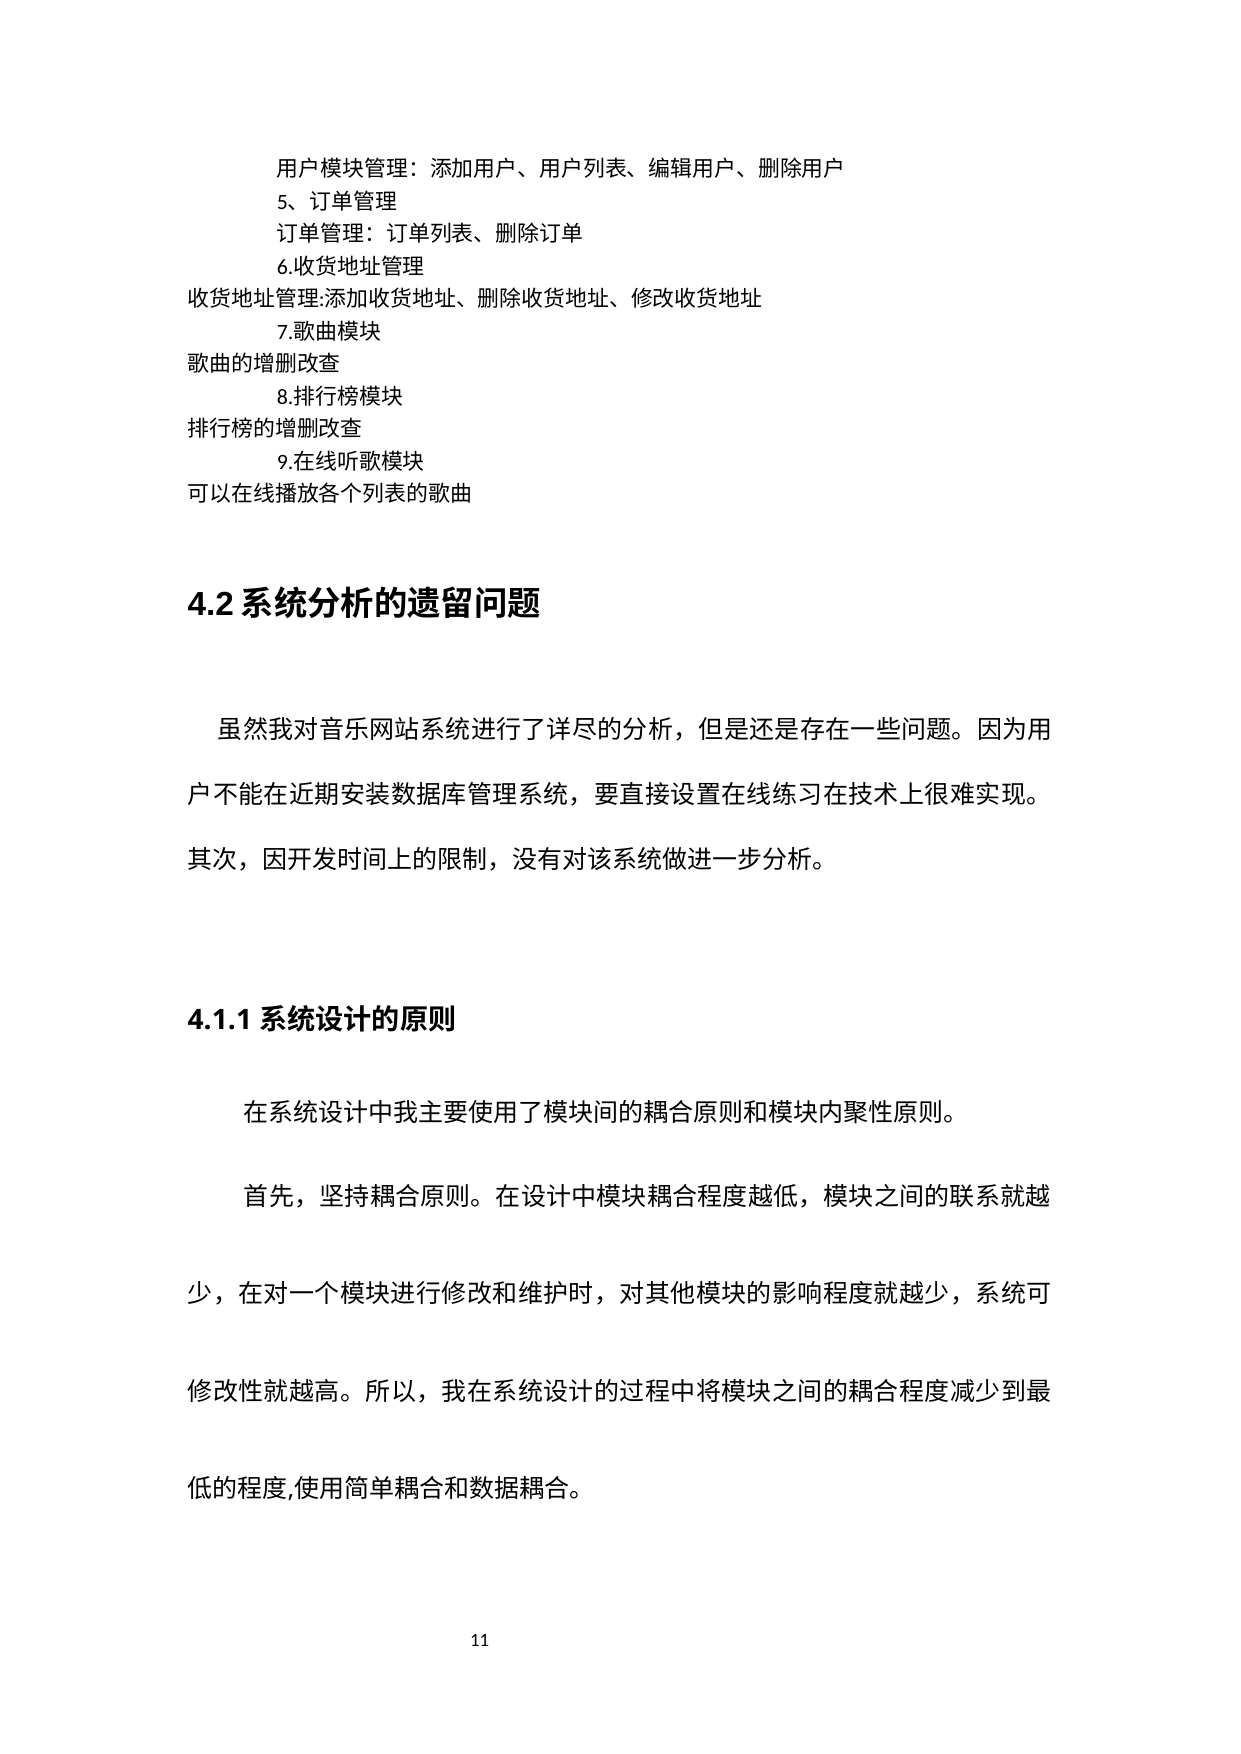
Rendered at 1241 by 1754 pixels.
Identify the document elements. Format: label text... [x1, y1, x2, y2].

subtitle 4.2系统分析的遗留问题 [187, 568, 1053, 633]
text 订单管理：订单列表、删除订单 [275, 216, 1053, 248]
subtitle 4.1.1 系统设计的原则 [187, 984, 1053, 1049]
list 可以在线播放各个列表的歌曲 [187, 476, 1053, 508]
text 首先，坚持耦合原则。在设计中模块耦合程度越低，模块之间的联系就越少，在对一个模块进行修改和维护时，对其他模块的影响程度就越少，系统可修改性就越高。所以，我在系统设计的过程中将模块之间的耦合程度减少到最低的程度,使用简单耦合和数据耦合。 [187, 1162, 1053, 1519]
text 在系统设计中我主要使用了模块间的耦合原则和模块内聚性原则。 [187, 1078, 1053, 1143]
list 虽然我对音乐网站系统进行了详尽的分析，但是还是存在一些问题。因为用户不能在近期安装数据库管理系统，要直接设置在线练习在技术上很难实现。其次，因开发时间上的限制，没有对该系统做进一步分析。 [187, 695, 1053, 890]
list 收货地址管理 [275, 248, 1053, 281]
list 歌曲的增删改查 [187, 346, 1053, 378]
text 5、订单管理 [275, 183, 1053, 216]
list 收货地址管理:添加收货地址、删除收货地址、修改收货地址 [187, 281, 1053, 313]
list 歌曲模块 [275, 313, 1053, 346]
list 排行榜模块 [275, 378, 1053, 411]
text 用户模块管理：添加用户、用户列表、编辑用户、删除用户 [275, 151, 1053, 183]
list 在线听歌模块 [275, 443, 1053, 476]
list 排行榜的增删改查 [187, 411, 1053, 443]
